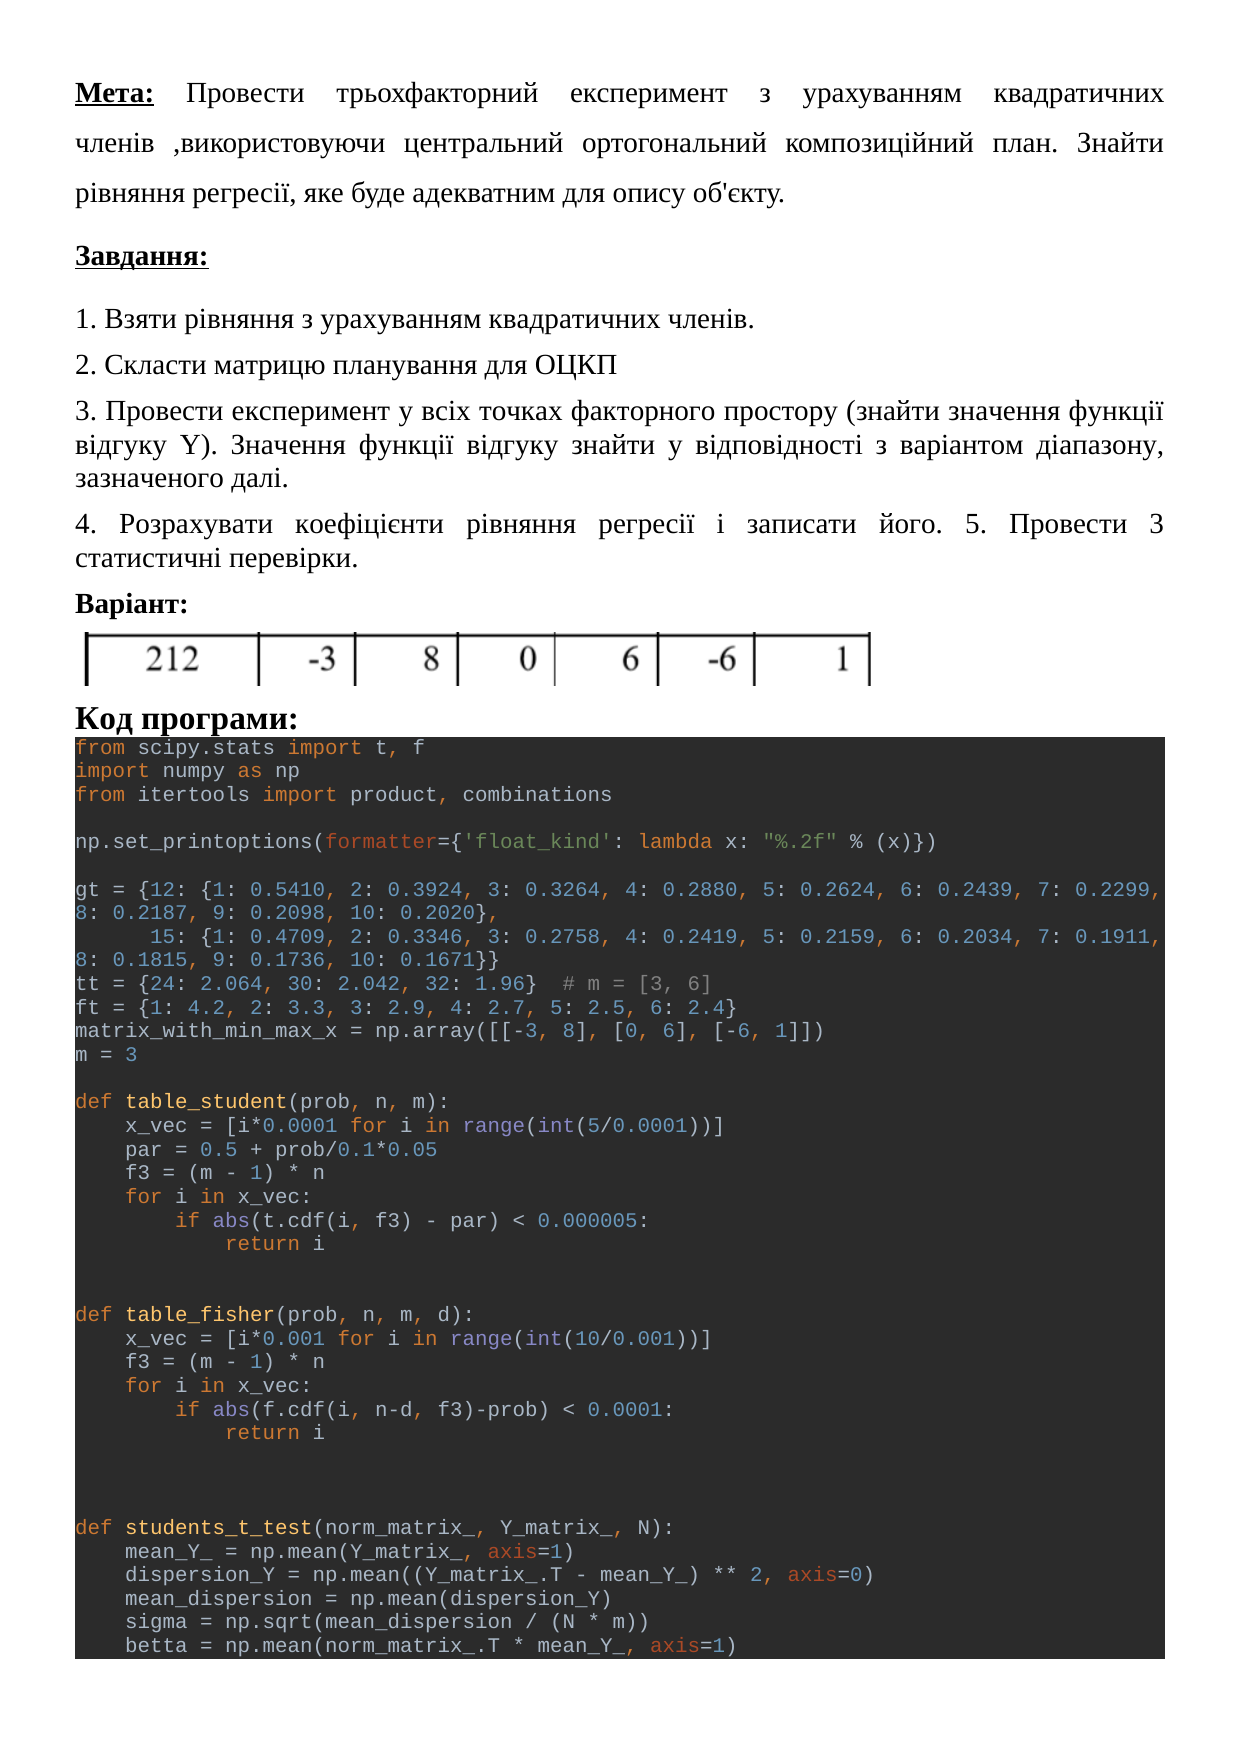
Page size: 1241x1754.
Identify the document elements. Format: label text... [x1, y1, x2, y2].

text 2. Скласти матрицю планування для ОЦКП [75, 347, 1165, 381]
text 4. Розрахувати коефіцієнти рівняння регресії і записати його. 5. Провести 3 статистичні перевірки. [75, 506, 1165, 573]
text 3. Провести експеримент у всіх точках факторного простору (знайти значення функції відгуку Y). Значення функції відгуку знайти у відповідності з варіантом діапазону, зазначеного далі. [75, 393, 1165, 494]
picture [75, 632, 880, 686]
subtitle Завдання: [75, 238, 1165, 272]
text 1. Взяти рівняння з урахуванням квадратичних членів. [75, 301, 1165, 335]
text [75, 737, 1165, 1659]
subtitle Мета: Провести трьохфакторний експеримент з урахуванням квадратичних членів ,використовуючи центральний ортогональний композиційний план. Знайти рівняння регресії, яке буде адекватним для опису об'єкту. [75, 75, 1165, 209]
text Варіант: [75, 586, 1165, 619]
text Код програми: [75, 698, 1165, 737]
